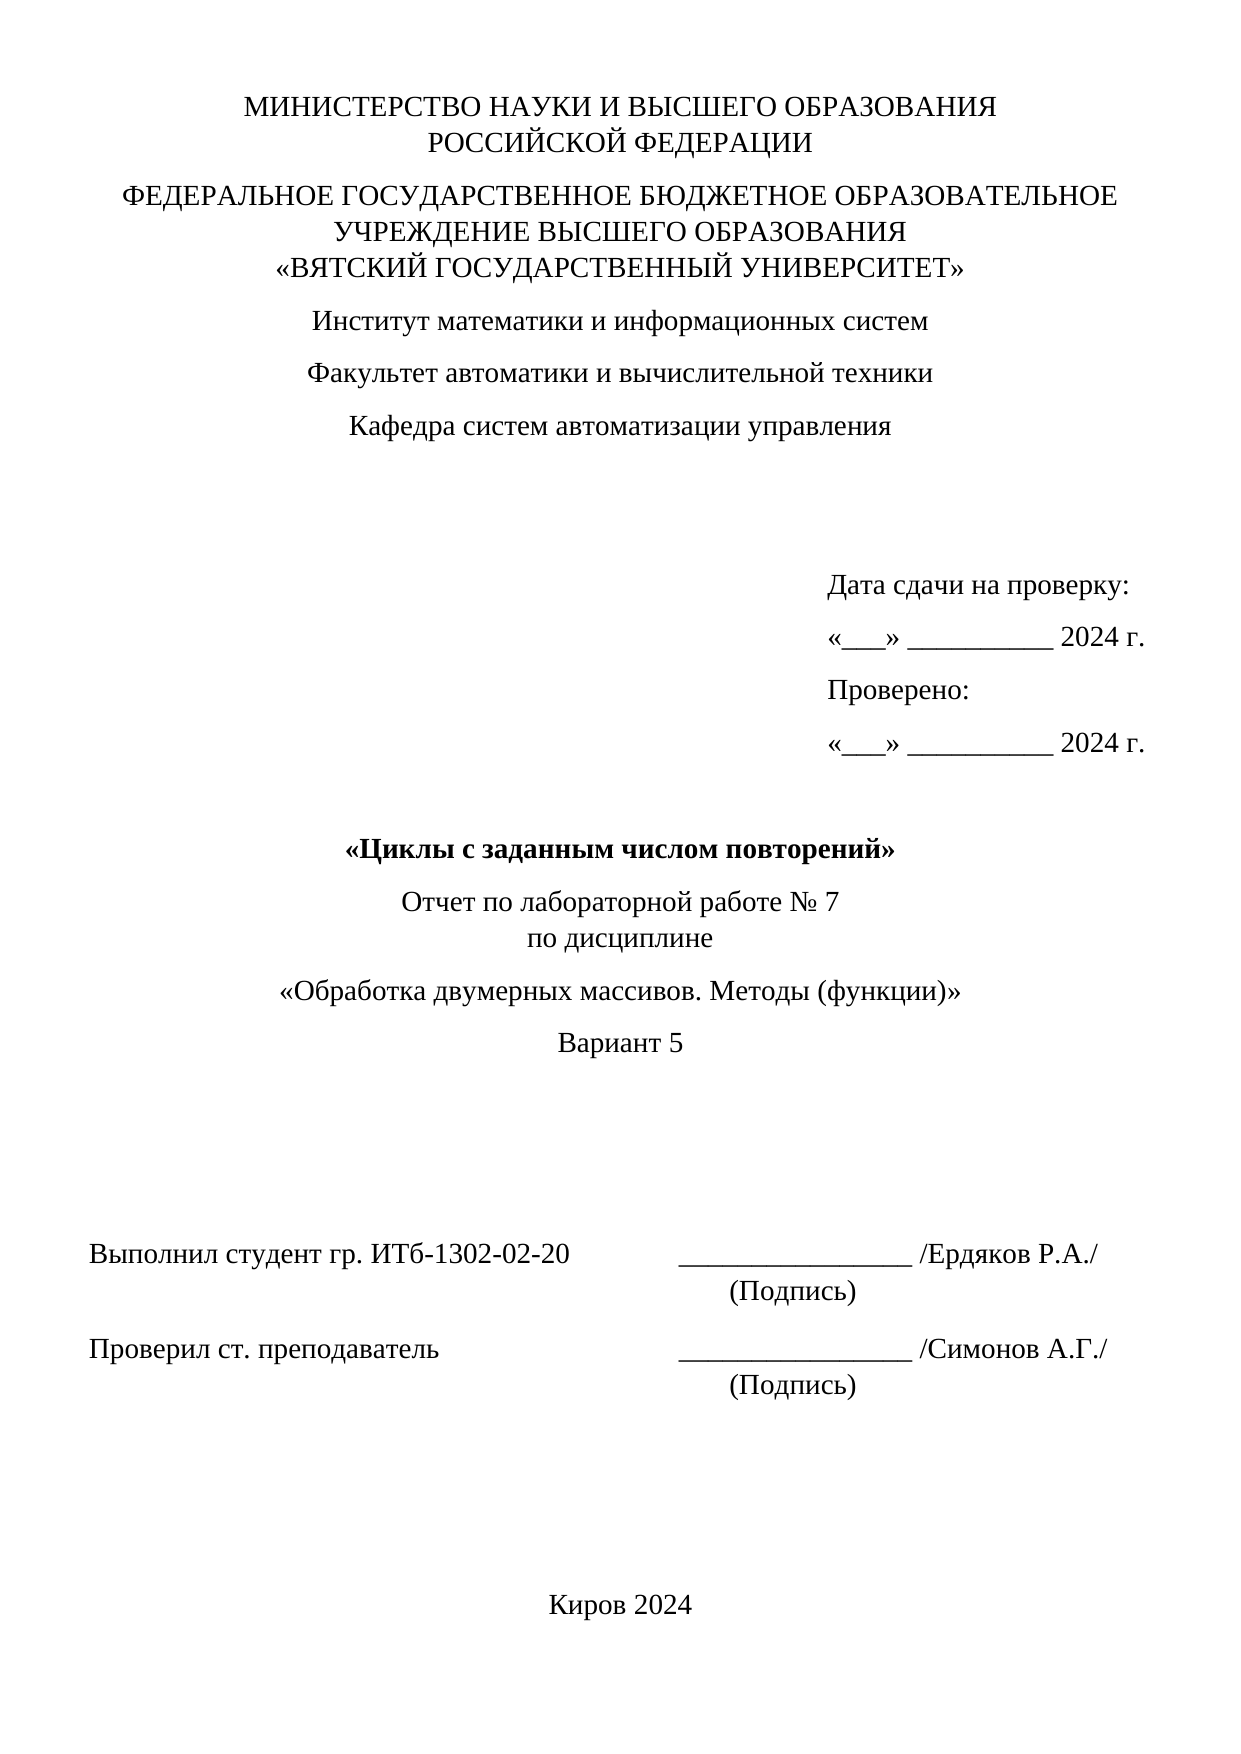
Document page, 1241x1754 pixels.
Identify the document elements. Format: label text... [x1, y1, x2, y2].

text «Обработка двумерных массивов. Методы (функции)» [89, 973, 1152, 1006]
text МИНИСТЕРСТВО НАУКИ И ВЫСШЕГО ОБРАЗОВАНИЯ РОССИЙСКОЙ ФЕДЕРАЦИИ [89, 89, 1152, 158]
text Киров 2024 [89, 1587, 1152, 1621]
text Дата сдачи на проверку: [827, 567, 1152, 600]
text «___» __________ 2024 г. [827, 725, 1167, 759]
text Выполнил студент гр. ИТб-1302-02-20 ________________ /Ердяков Р.А./ [89, 1237, 1152, 1270]
text Вариант 5 [89, 1025, 1152, 1059]
text ФЕДЕРАЛЬНОЕ ГОСУДАРСТВЕННОЕ БЮДЖЕТНОЕ ОБРАЗОВАТЕЛЬНОЕ УЧРЕЖДЕНИЕ ВЫСШЕГО ОБРАЗОВАНИЯ «ВЯТСКИЙ ГОСУДАРСТВЕННЫЙ УНИВЕРСИТЕТ» [89, 178, 1152, 283]
text Проверил ст. преподаватель ________________ /Симонов А.Г./ [89, 1331, 1152, 1365]
text Отчет по лабораторной работе № 7 по дисциплине [89, 884, 1152, 953]
text «Циклы с заданным числом повторений» [89, 831, 1152, 864]
text (Подпись) [89, 1367, 856, 1401]
text Факультет автоматики и вычислительной техники [89, 356, 1152, 389]
text «___» __________ 2024 г. [827, 619, 1167, 653]
text Проверено: [827, 672, 1078, 706]
text Институт математики и информационных систем [89, 303, 1152, 336]
text Кафедра систем автоматизации управления [89, 408, 1152, 442]
text (Подпись) [89, 1273, 856, 1306]
